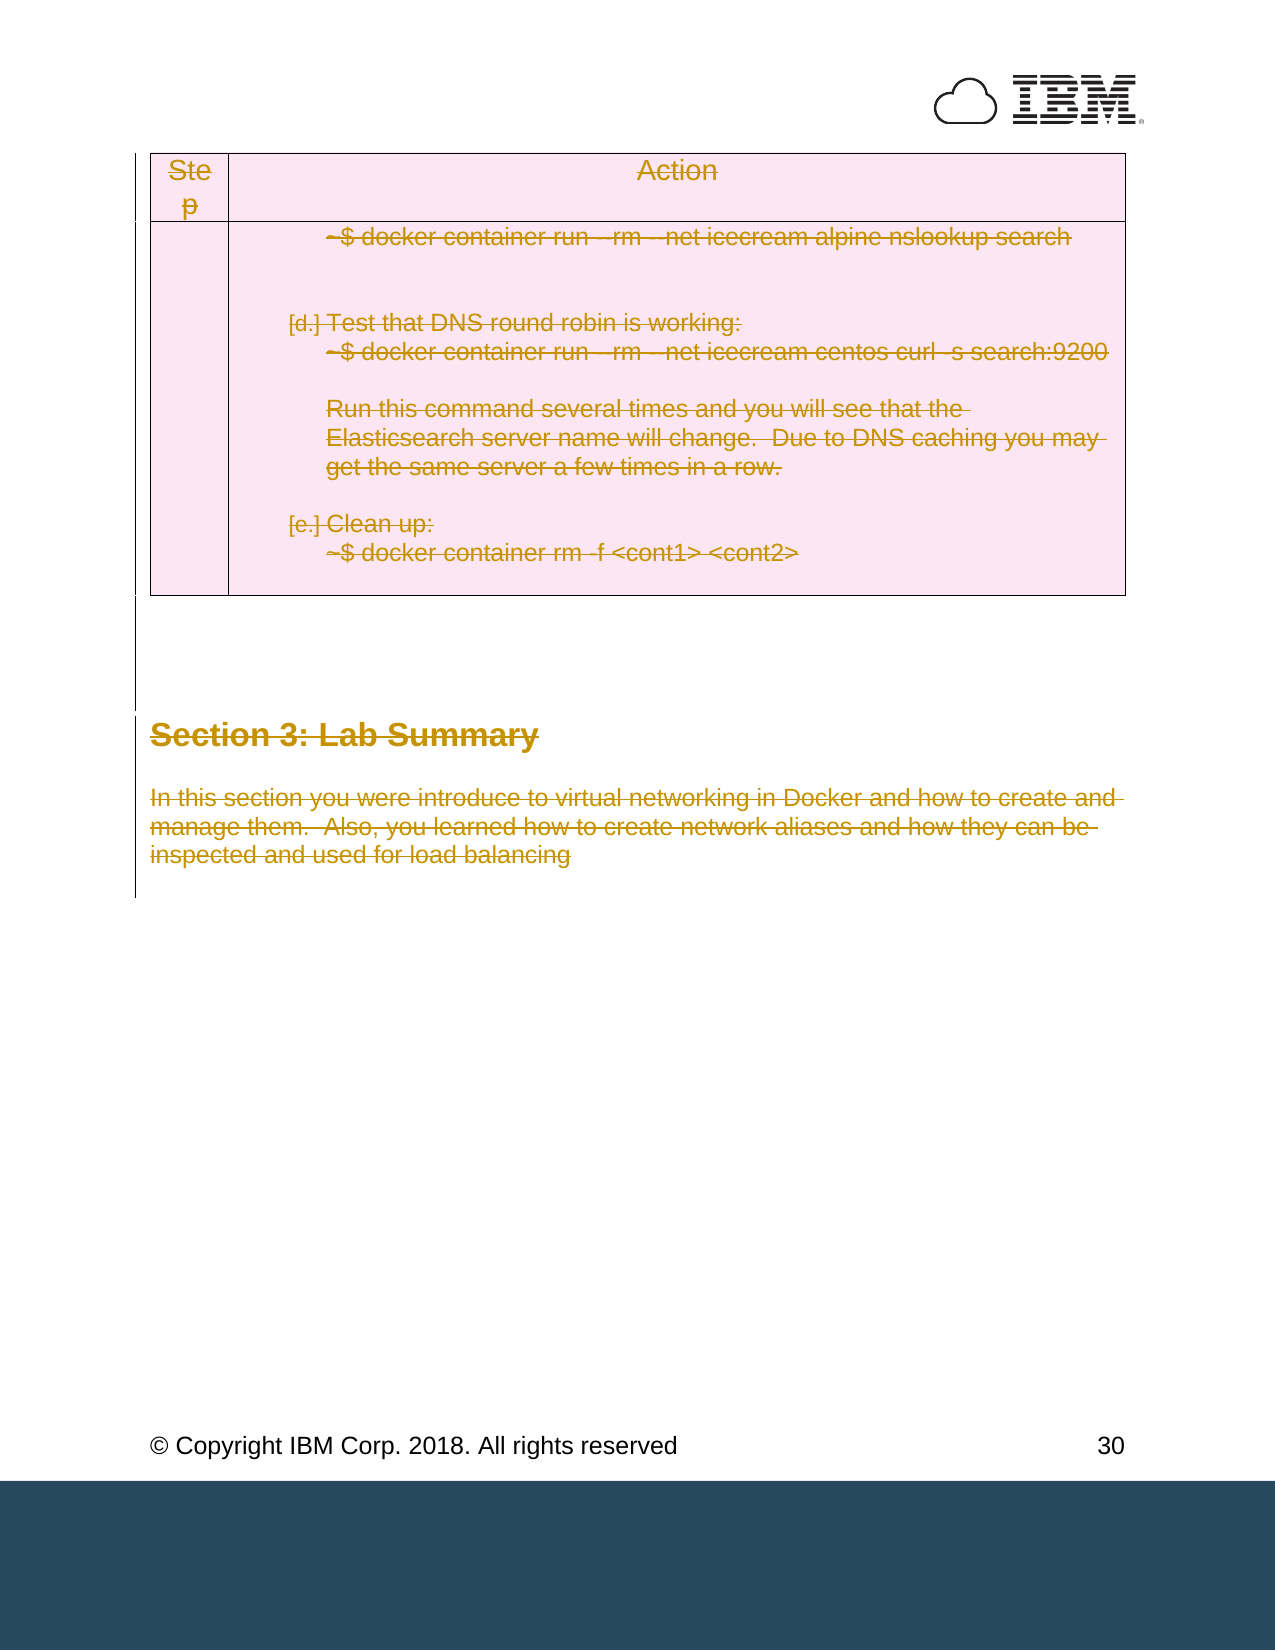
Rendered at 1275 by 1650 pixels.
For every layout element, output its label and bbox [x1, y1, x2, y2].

picture [1013, 75, 1144, 124]
picture [932, 76, 1000, 124]
